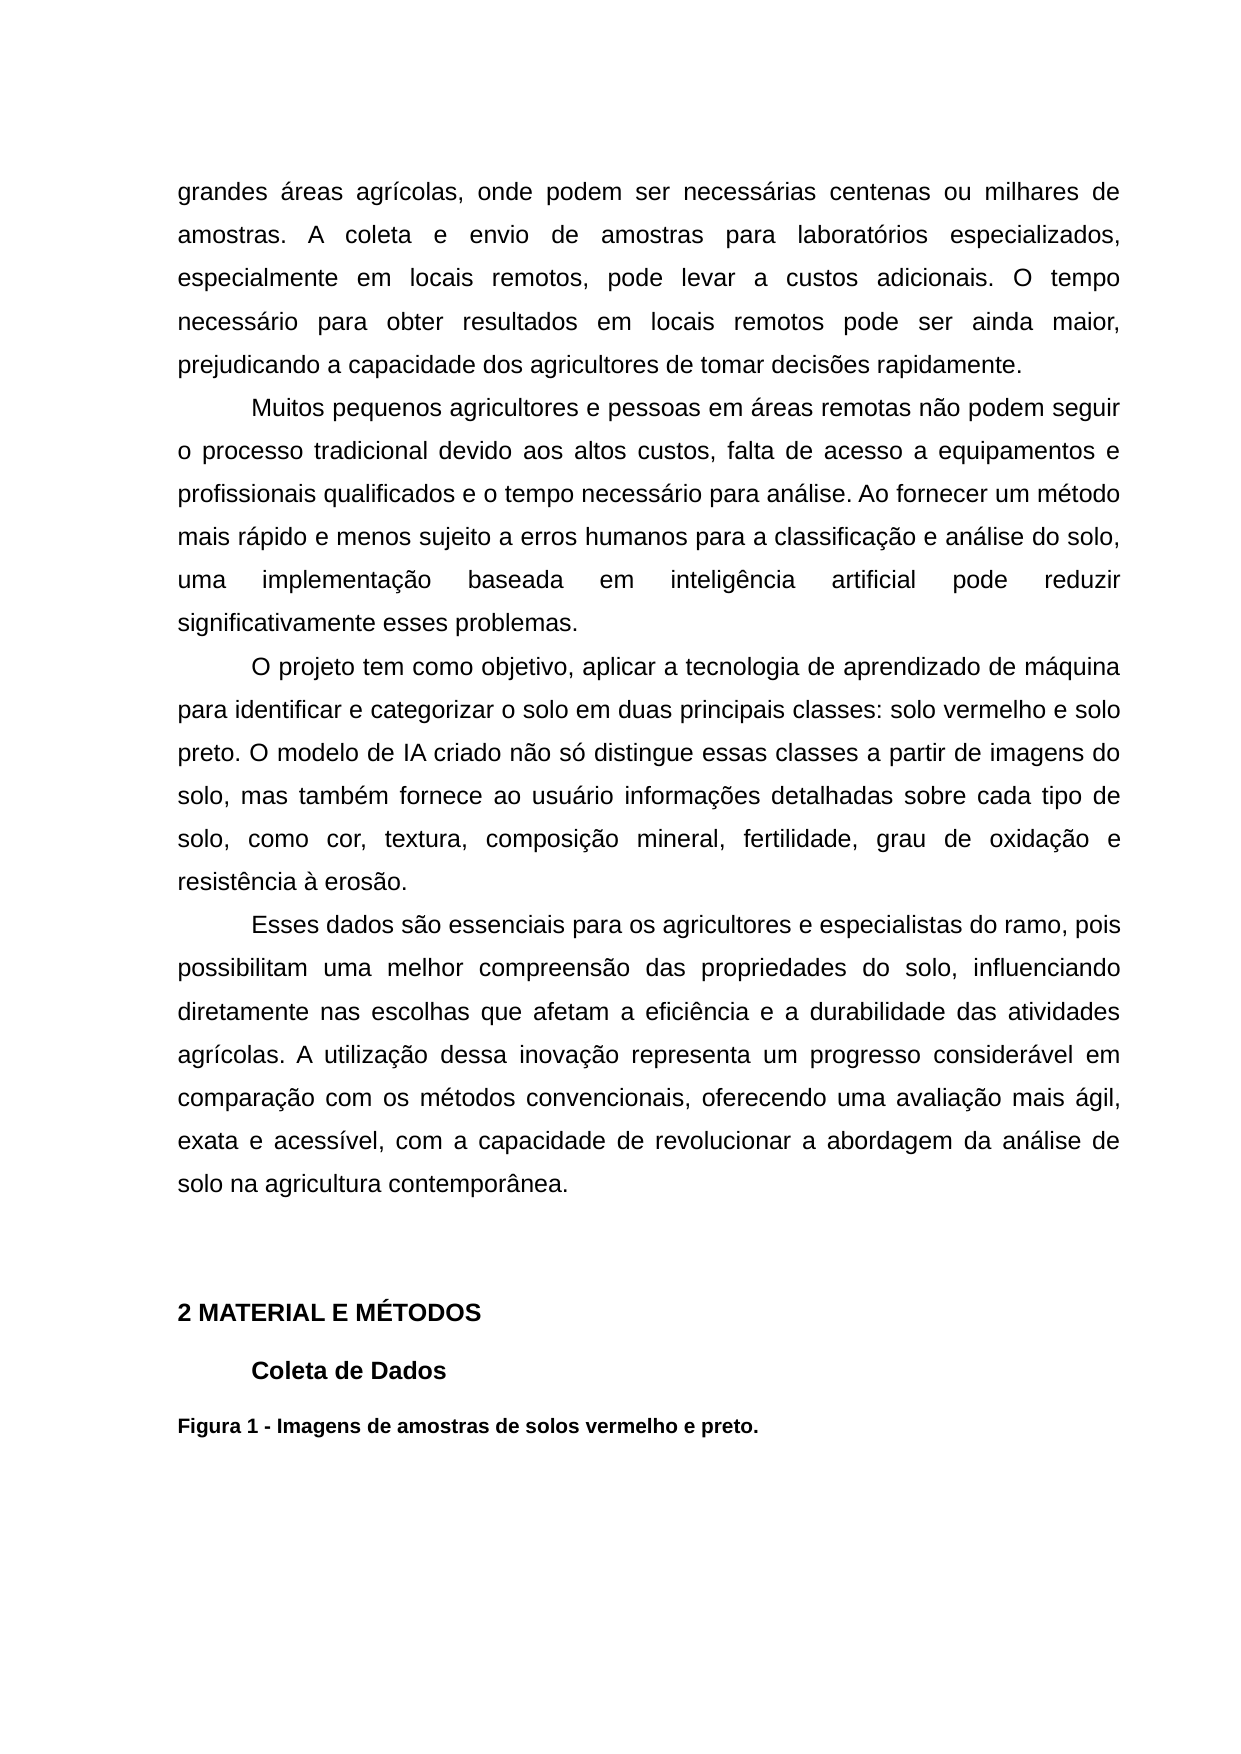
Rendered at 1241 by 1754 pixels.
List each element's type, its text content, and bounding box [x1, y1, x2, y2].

text Esses dados são essenciais para os agricultores e especialistas do ramo, pois possibilitam uma melhor compreensão das propriedades do solo, influenciando diretamente nas escolhas que afetam a eficiência e a durabilidade das atividades agrícolas. A utilização dessa inovação representa um progresso considerável em comparação com os métodos convencionais, oferecendo uma avaliação mais ágil, exata e acessível, com a capacidade de revolucionar a abordagem da análise de solo na agricultura contemporânea. [177, 910, 1122, 1198]
text Figura 1 - Imagens de amostras de solos vermelho e preto. [177, 1413, 1122, 1437]
text O projeto tem como objetivo, aplicar a tecnologia de aprendizado de máquina para identificar e categorizar o solo em duas principais classes: solo vermelho e solo preto. O modelo de IA criado não só distingue essas classes a partir de imagens do solo, mas também fornece ao usuário informações detalhadas sobre cada tipo de solo, como cor, textura, composição mineral, fertilidade, grau de oxidação e resistência à erosão. [177, 652, 1122, 896]
text Coleta de Dados [177, 1356, 1122, 1385]
text Muitos pequenos agricultores e pessoas em áreas remotas não podem seguir o processo tradicional devido aos altos custos, falta de acesso a equipamentos e profissionais qualificados e o tempo necessário para análise. Ao fornecer um método mais rápido e menos sujeito a erros humanos para a classificação e análise do solo, uma implementação baseada em inteligência artificial pode reduzir significativamente esses problemas. [177, 393, 1122, 637]
text 2 MATERIAL E MÉTODOS [177, 1298, 1122, 1327]
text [177, 177, 1122, 378]
